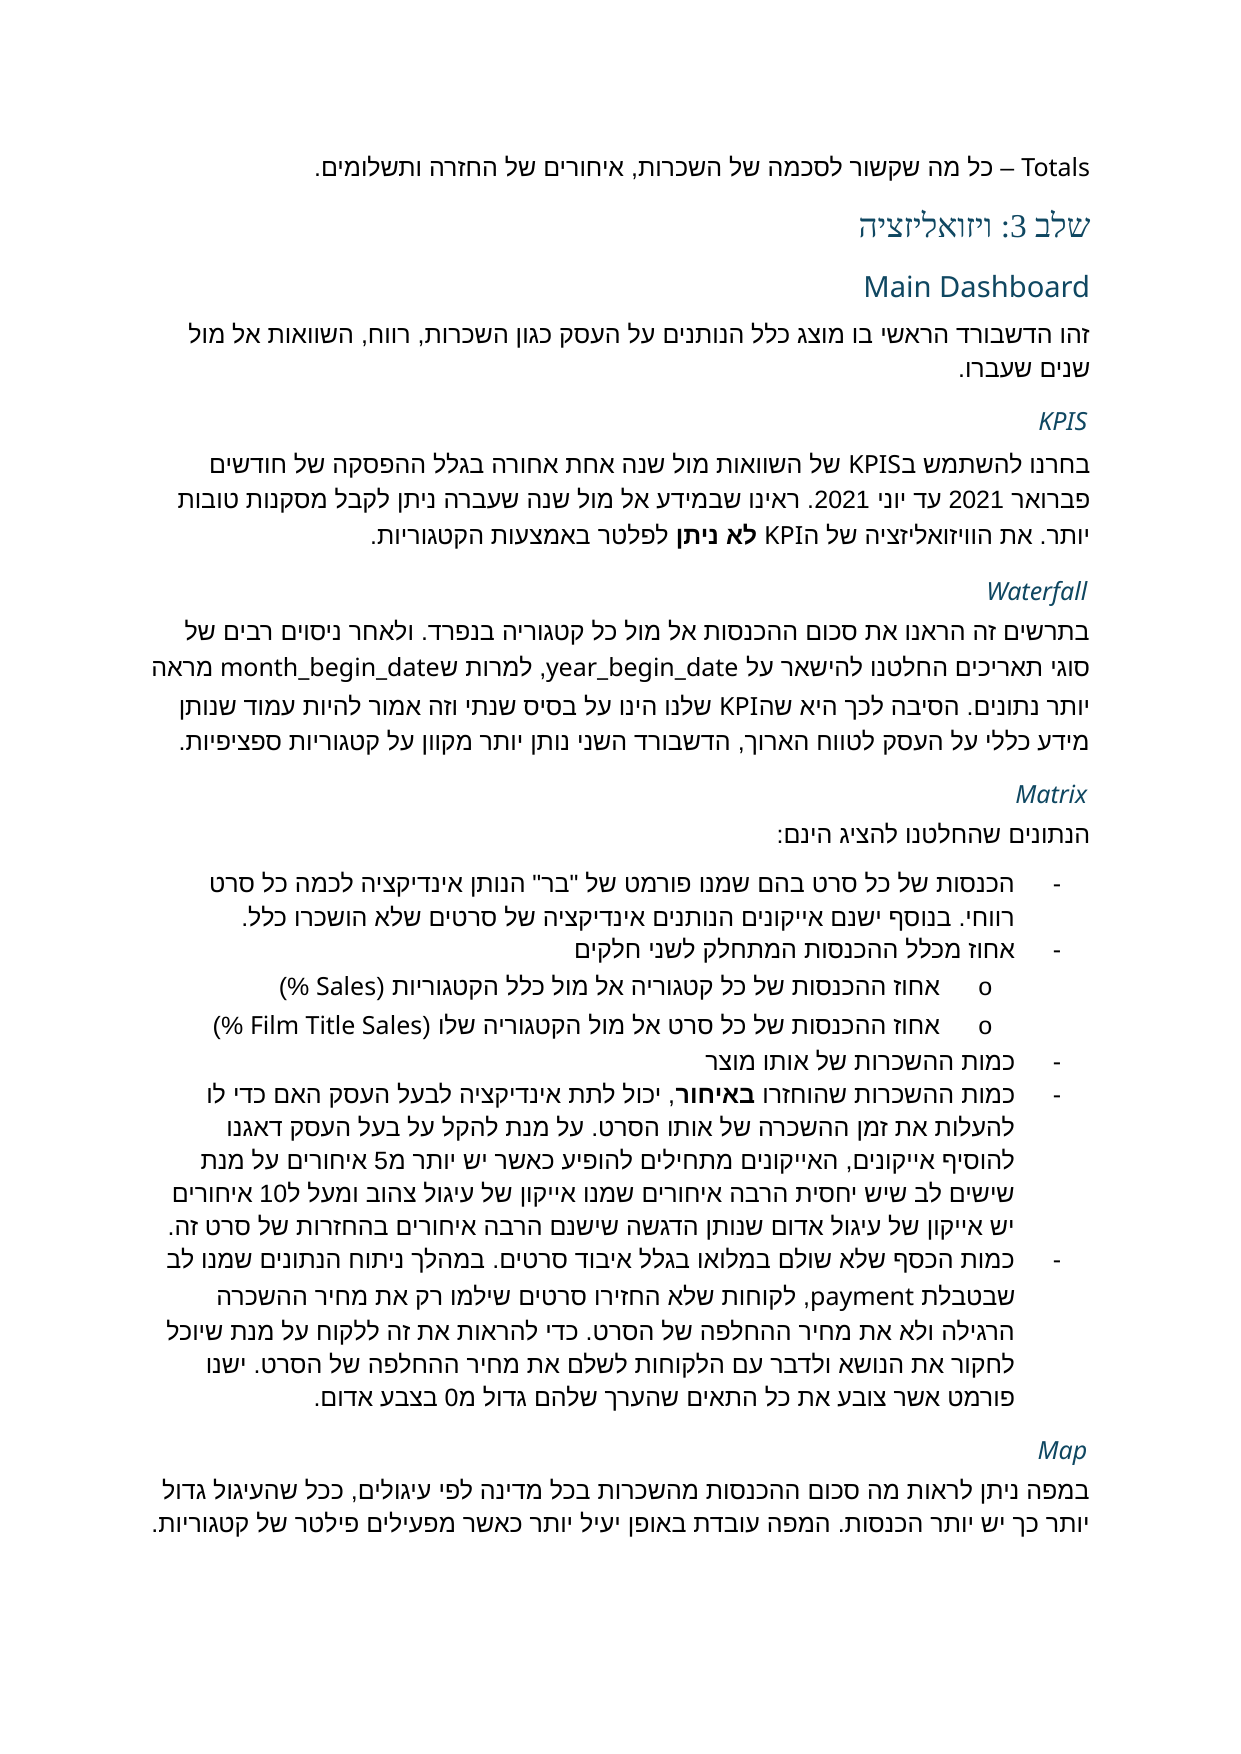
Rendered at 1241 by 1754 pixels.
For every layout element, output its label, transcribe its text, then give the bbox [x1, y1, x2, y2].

subtitle Map [150, 1432, 1090, 1467]
text זהו הדשבורד הראשי בו מוצג כלל הנותנים על העסק כגון השכרות, רווח, השוואות אל מול שנים שעברו. [150, 321, 1090, 382]
list כמות ההשכרות של אותו מוצר [150, 1047, 1053, 1076]
list הכנסות של כל סרט בהם שמנו פורמט של "בר" הנותן אינדיקציה לכמה כל סרט רווחי. בנוסף ישנם אייקונים הנותנים אינדיקציה של סרטים שלא הושכרו כלל. [150, 869, 1053, 931]
list כמות הכסף שלא שולם במלואו בגלל איבוד סרטים. במהלך ניתוח הנתונים שמנו לב שבטבלת payment, לקוחות שלא החזירו סרטים שילמו רק את מחיר ההשכרה הרגילה ולא את מחיר ההחלפה של הסרט. כדי להראות את זה ללקוח על מנת שיוכל לחקור את הנושא ולדבר עם הלקוחות לשלם את מחיר ההחלפה של הסרט. ישנו פורמט אשר צובע את כל התאים שהערך שלהם גדול מ0 בצבע אדום. [150, 1245, 1053, 1412]
text Totals – כל מה שקשור לסכמה של השכרות, איחורים של החזרה ותשלומים. [150, 150, 1090, 184]
subtitle שלב 3: ויזואליזציה [150, 206, 1090, 244]
list אחוז ההכנסות של כל סרט אל מול הקטגוריה שלו (Film Title Sales %) [150, 1008, 978, 1042]
subtitle Matrix [150, 776, 1090, 811]
subtitle Main Dashboard [150, 267, 1090, 306]
subtitle Waterfall [150, 574, 1090, 608]
list אחוז ההכנסות של כל קטגוריה אל מול כלל הקטגוריות (Sales %) [150, 968, 978, 1003]
text במפה ניתן לראות מה סכום ההכנסות מהשכרות בכל מדינה לפי עיגולים, ככל שהעיגול גדול יותר כך יש יותר הכנסות. המפה עובדת באופן יעיל יותר כאשר מפעילים פילטר של קטגוריות. [150, 1476, 1090, 1538]
text בחרנו להשתמש בKPIS של השוואות מול שנה אחת אחורה בגלל ההפסקה של חודשים פברואר 2021 עד יוני 2021. ראינו שבמידע אל מול שנה שעברה ניתן לקבל מסקנות טובות יותר. את הוויזואליזציה של הKPI לא ניתן לפלטר באמצעות הקטגוריות. [150, 447, 1090, 552]
subtitle KPIS [150, 403, 1090, 437]
text בתרשים זה הראנו את סכום ההכנסות אל מול כל קטגוריה בנפרד. ולאחר ניסוים רבים של סוגי תאריכים החלטנו להישאר על year_begin_date, למרות שmonth_begin_date מראה יותר נתונים. הסיבה לכך היא שהKPI שלנו הינו על בסיס שנתי וזה אמור להיות עמוד שנותן מידע כללי על העסק לטווח הארוך, הדשבורד השני נותן יותר מקוון על קטגוריות ספציפיות. [150, 617, 1090, 756]
list אחוז מכלל ההכנסות המתחלק לשני חלקים [150, 936, 1053, 964]
list כמות ההשכרות שהוחזרו באיחור, יכול לתת אינדיקציה לבעל העסק האם כדי לו להעלות את זמן ההשכרה של אותו הסרט. על מנת להקל על בעל העסק דאגנו להוסיף אייקונים, האייקונים מתחילים להופיע כאשר יש יותר מ5 איחורים על מנת שישים לב שיש יחסית הרבה איחורים שמנו אייקון של עיגול צהוב ומעל ל10 איחורים יש אייקון של עיגול אדום שנותן הדגשה שישנם הרבה איחורים בהחזרות של סרט זה. [150, 1080, 1053, 1241]
text הנתונים שהחלטנו להציג הינם: [150, 820, 1090, 848]
